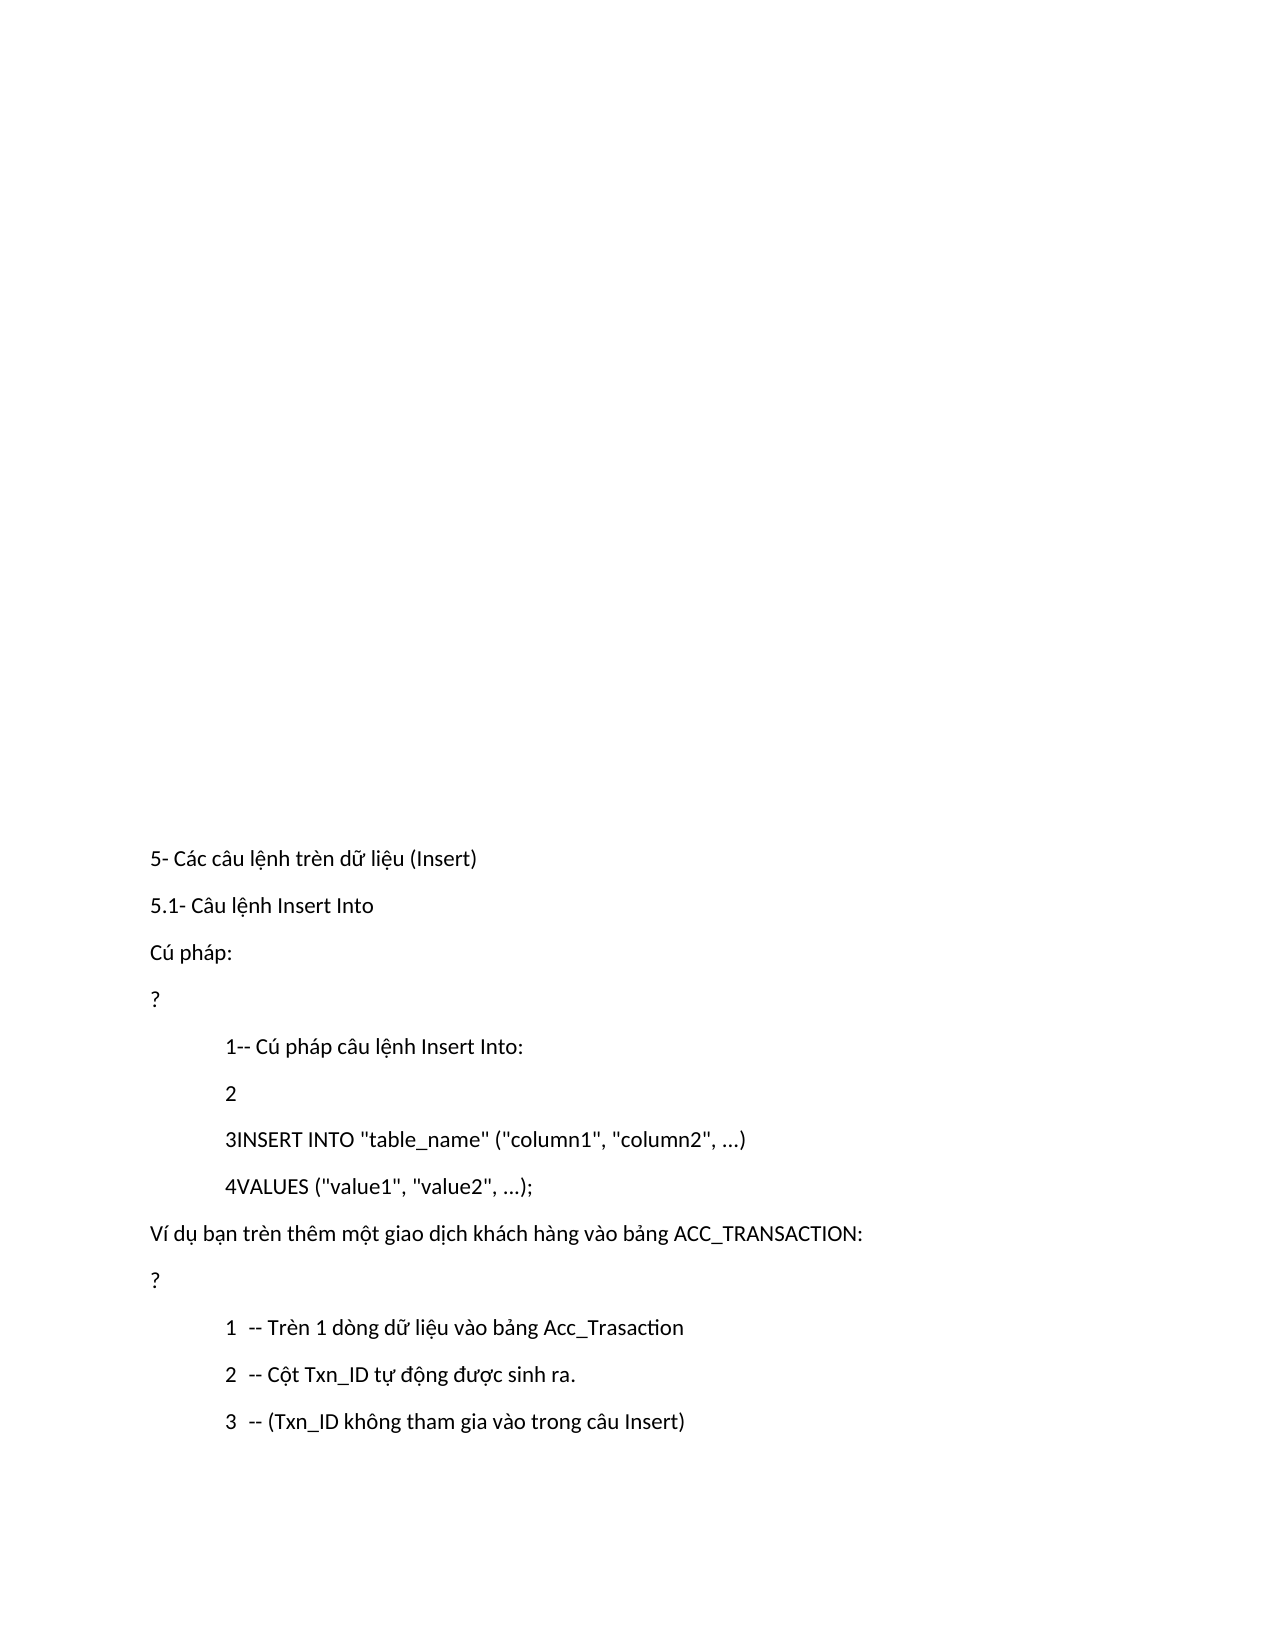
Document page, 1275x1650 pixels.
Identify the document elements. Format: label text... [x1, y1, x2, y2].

table_header -- Cú pháp câu lệnh Insert Into: INSERT INTO "table_name" ("column1", "column2", ...) VALUES ("value1", "value2", ...); [237, 1032, 747, 1219]
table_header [225, 1313, 248, 1453]
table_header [248, 1313, 975, 1453]
text 5.1- Câu lệnh Insert Into [150, 891, 1125, 919]
text Ví dụ bạn trèn thêm một giao dịch khách hàng vào bảng ACC_TRANSACTION: [150, 1219, 1125, 1247]
text ? [150, 985, 1125, 1013]
text Cú pháp: [150, 938, 1125, 966]
text ? [150, 1266, 1125, 1294]
text 5- Các câu lệnh trèn dữ liệu (Insert) [150, 844, 1125, 872]
